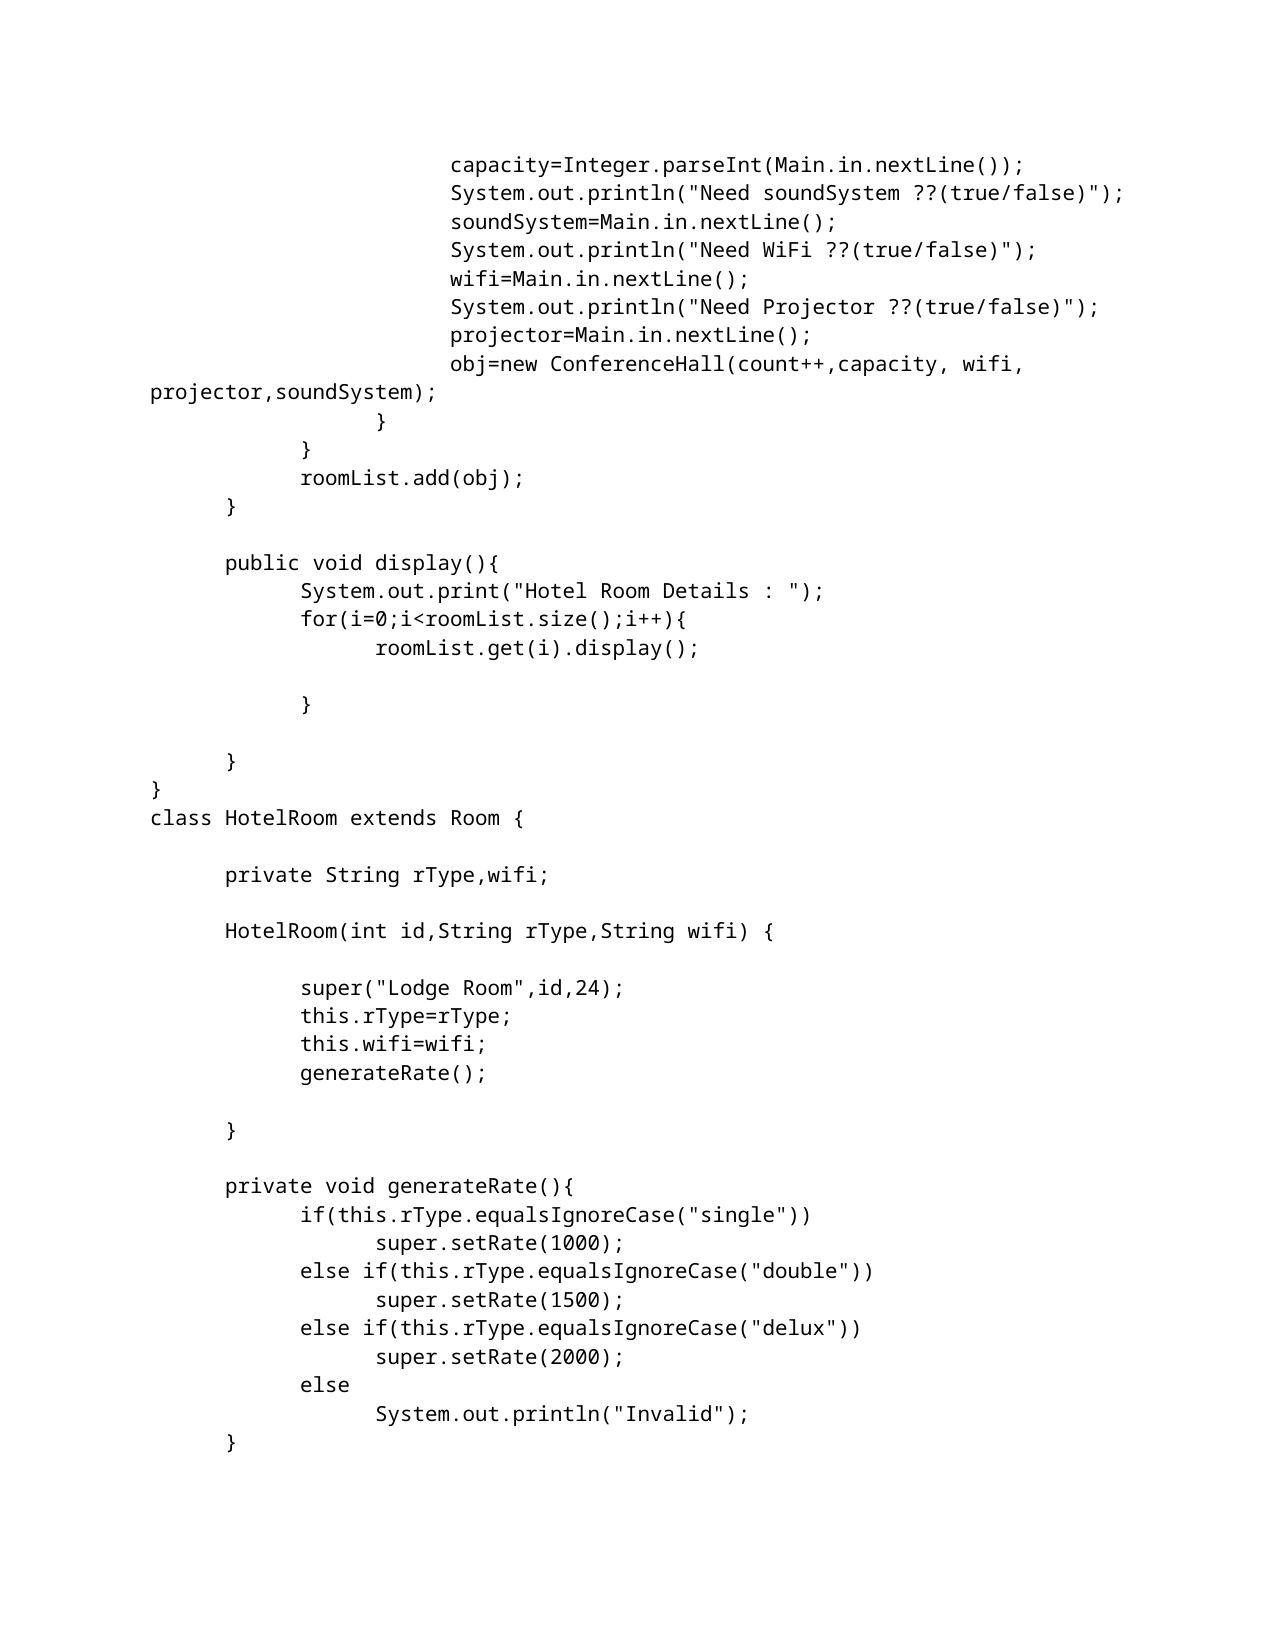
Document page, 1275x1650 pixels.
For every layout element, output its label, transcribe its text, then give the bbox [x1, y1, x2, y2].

text generateRate(); [150, 1058, 1125, 1086]
text roomList.get(i).display(); [150, 633, 1125, 661]
text } [150, 689, 1125, 718]
text this.rType=rType; [150, 1001, 1125, 1029]
text for(i=0;i<roomList.size();i++){ [150, 604, 1125, 633]
text } [150, 774, 1125, 803]
text System.out.println("Invalid"); [150, 1399, 1125, 1427]
text } [150, 434, 1125, 463]
text public void display(){ [150, 548, 1125, 576]
text obj=new ConferenceHall(count++,capacity, wifi, projector,soundSystem); [150, 349, 1125, 406]
text this.wifi=wifi; [150, 1029, 1125, 1058]
text System.out.print("Hotel Room Details : "); [150, 576, 1125, 604]
text } [150, 746, 1125, 774]
text System.out.println("Need soundSystem ??(true/false)"); [150, 178, 1125, 207]
text private String rType,wifi; [150, 860, 1125, 888]
text super.setRate(1500); [150, 1285, 1125, 1313]
text super.setRate(2000); [150, 1342, 1125, 1370]
text roomList.add(obj); [150, 463, 1125, 491]
text class HotelRoom extends Room { [150, 803, 1125, 831]
text capacity=Integer.parseInt(Main.in.nextLine()); [150, 150, 1125, 178]
text soundSystem=Main.in.nextLine(); [150, 207, 1125, 235]
text } [150, 406, 1125, 434]
text projector=Main.in.nextLine(); [150, 321, 1125, 349]
text } [150, 1427, 1125, 1456]
text System.out.println("Need WiFi ??(true/false)"); [150, 235, 1125, 264]
text HotelRoom(int id,String rType,String wifi) { [150, 916, 1125, 944]
text wifi=Main.in.nextLine(); [150, 264, 1125, 292]
text if(this.rType.equalsIgnoreCase("single")) [150, 1200, 1125, 1228]
text super("Lodge Room",id,24); [150, 973, 1125, 1001]
text System.out.println("Need Projector ??(true/false)"); [150, 292, 1125, 321]
text } [150, 491, 1125, 520]
text } [150, 1115, 1125, 1143]
text else if(this.rType.equalsIgnoreCase("delux")) [150, 1313, 1125, 1342]
text else [150, 1370, 1125, 1399]
text super.setRate(1000); [150, 1228, 1125, 1257]
text private void generateRate(){ [150, 1171, 1125, 1200]
text else if(this.rType.equalsIgnoreCase("double")) [150, 1257, 1125, 1285]
